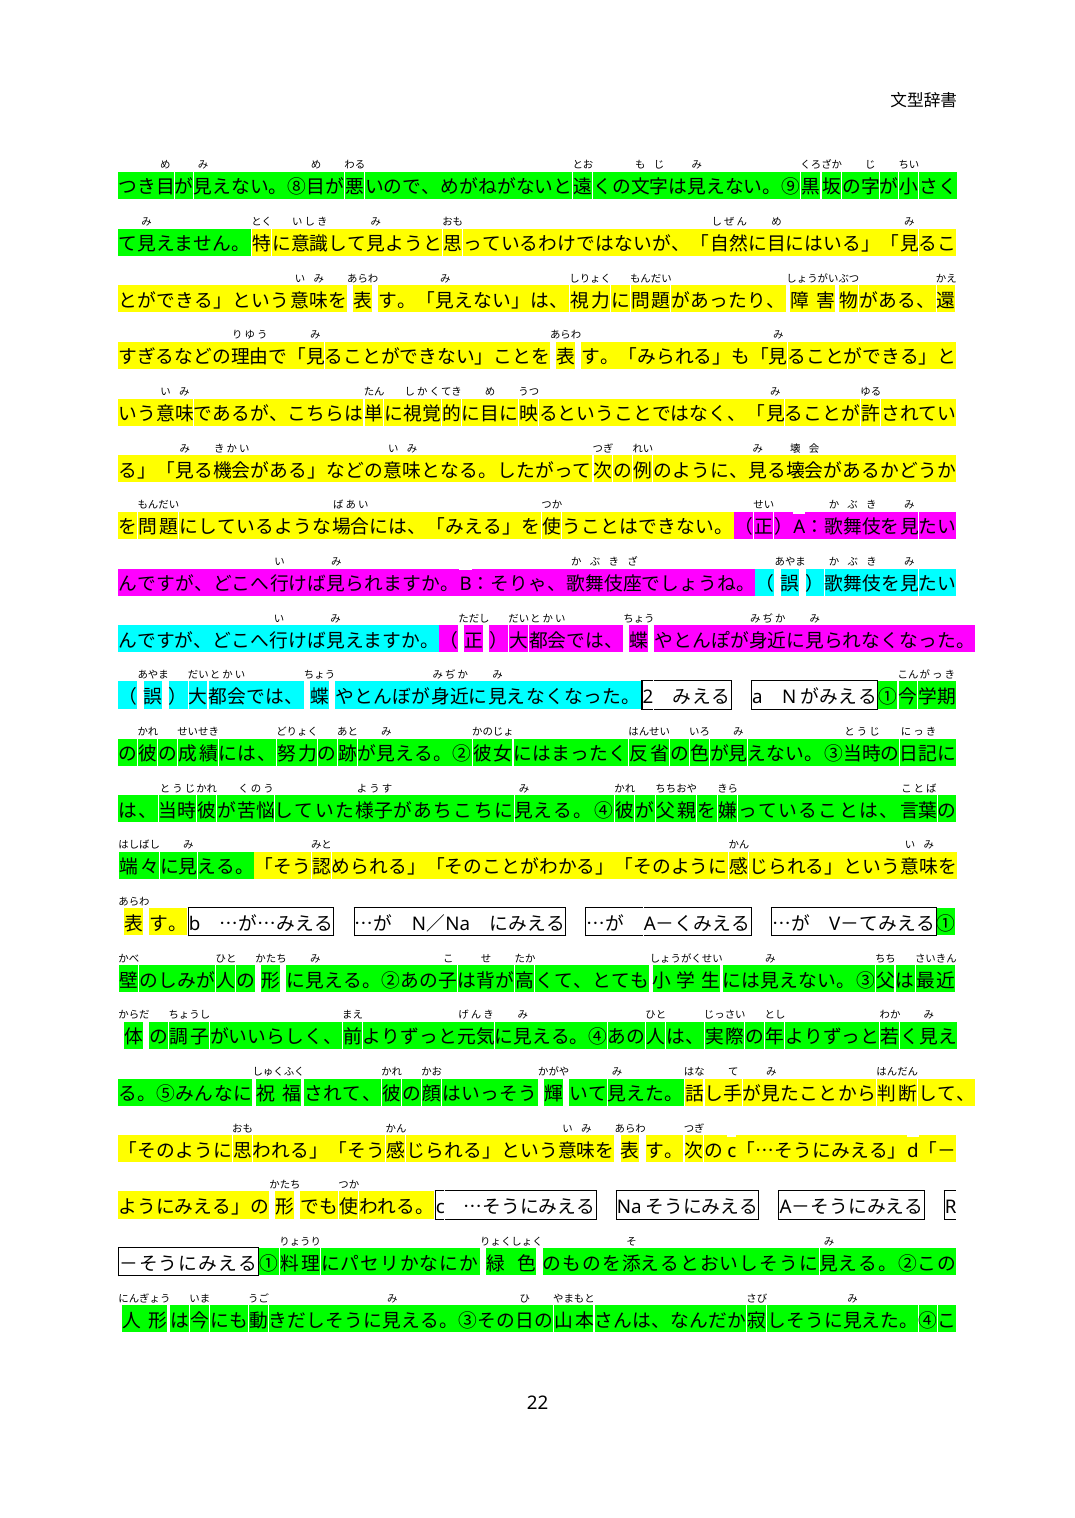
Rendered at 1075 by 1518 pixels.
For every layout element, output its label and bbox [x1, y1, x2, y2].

text [118, 150, 957, 1340]
